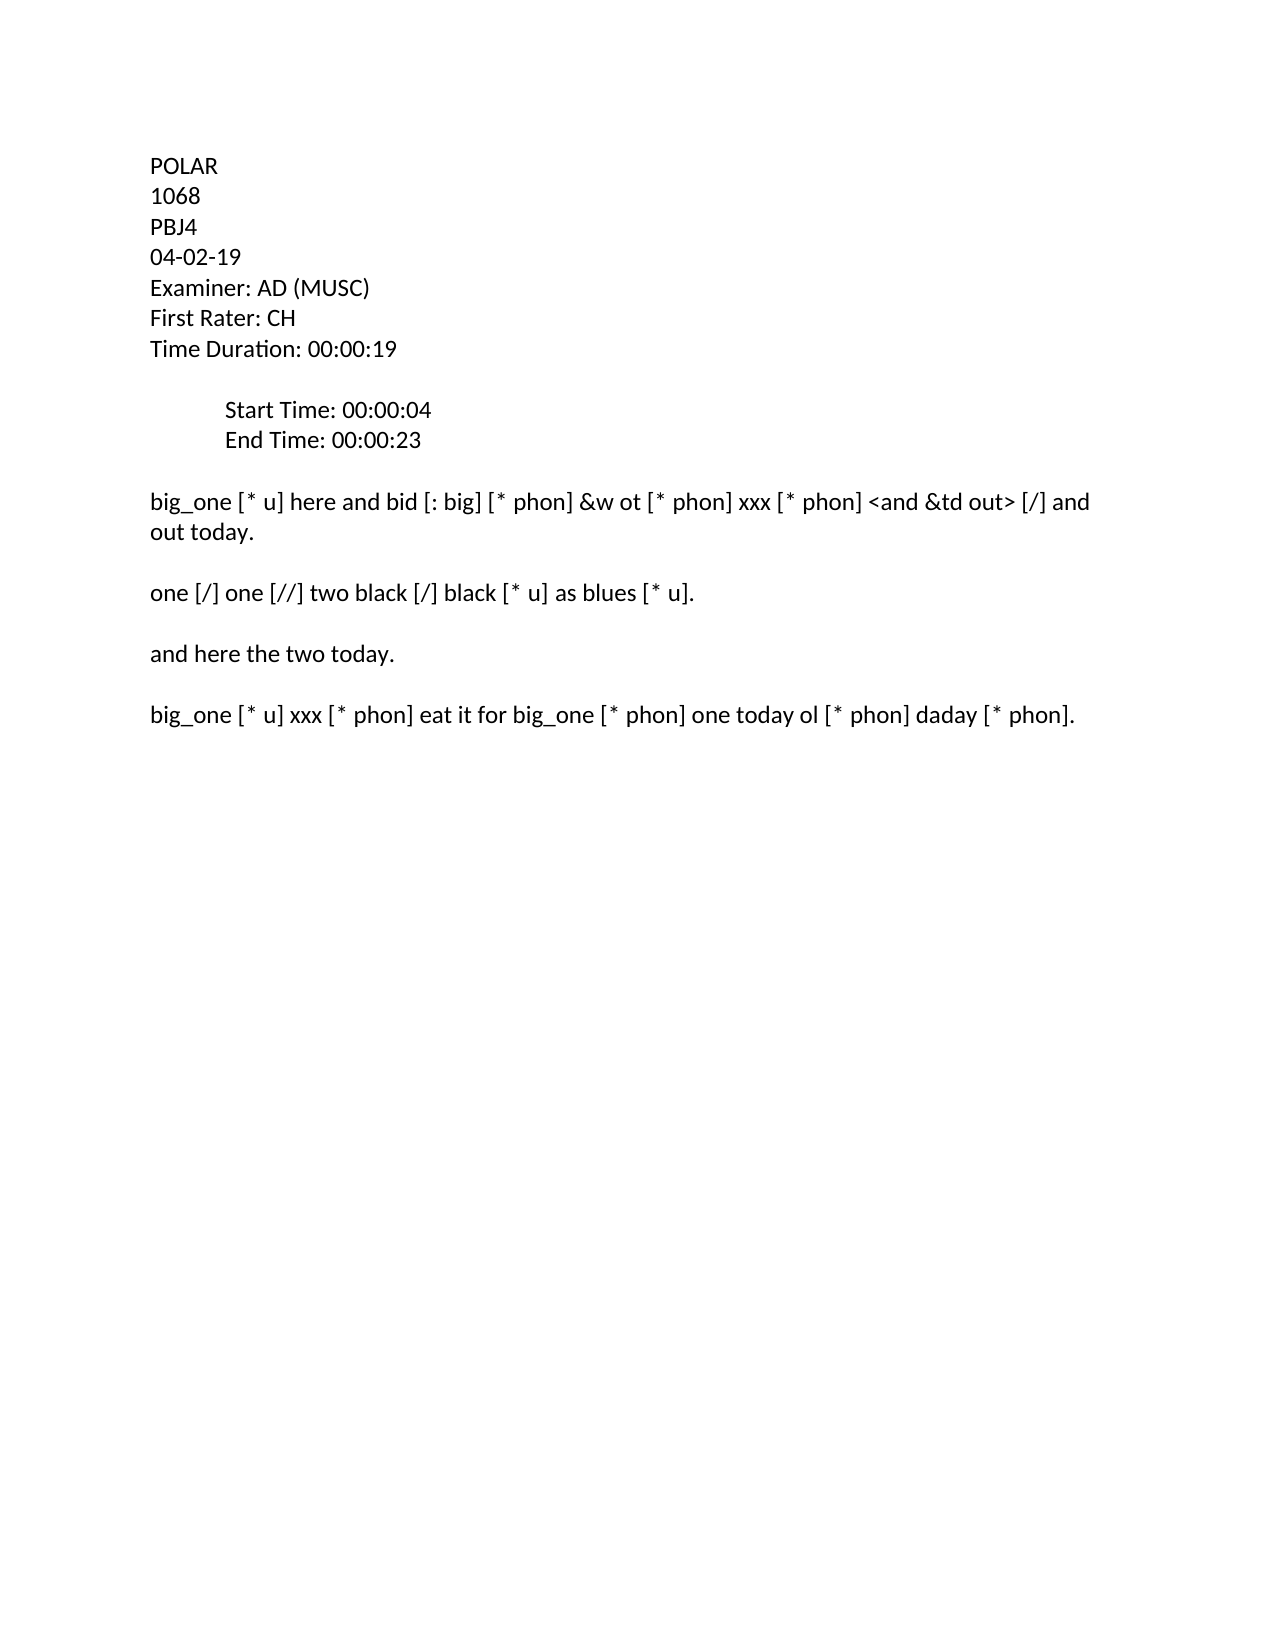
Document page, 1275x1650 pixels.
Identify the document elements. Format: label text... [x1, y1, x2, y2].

text Time Duration: 00:00:19 [150, 333, 1125, 364]
text Examiner: AD (MUSC) First Rater: CH [150, 272, 1125, 333]
text 1068 [150, 181, 1125, 211]
text POLAR [150, 150, 1125, 181]
text End Time: 00:00:23 [150, 425, 1125, 455]
text one [/] one [//] two black [/] black [* u] as blues [* u]. [150, 577, 1125, 608]
text big_one [* u] here and bid [: big] [* phon] &w ot [* phon] xxx [* phon] <and &td out> [/] and out today. [150, 486, 1125, 547]
text and here the two today. [150, 638, 1125, 669]
text 04-02-19 [150, 242, 1125, 272]
text PBJ4 [150, 211, 1125, 242]
text Start Time: 00:00:04 [150, 394, 1125, 425]
text big_one [* u] xxx [* phon] eat it for big_one [* phon] one today ol [* phon] daday [* phon]. [150, 699, 1125, 730]
